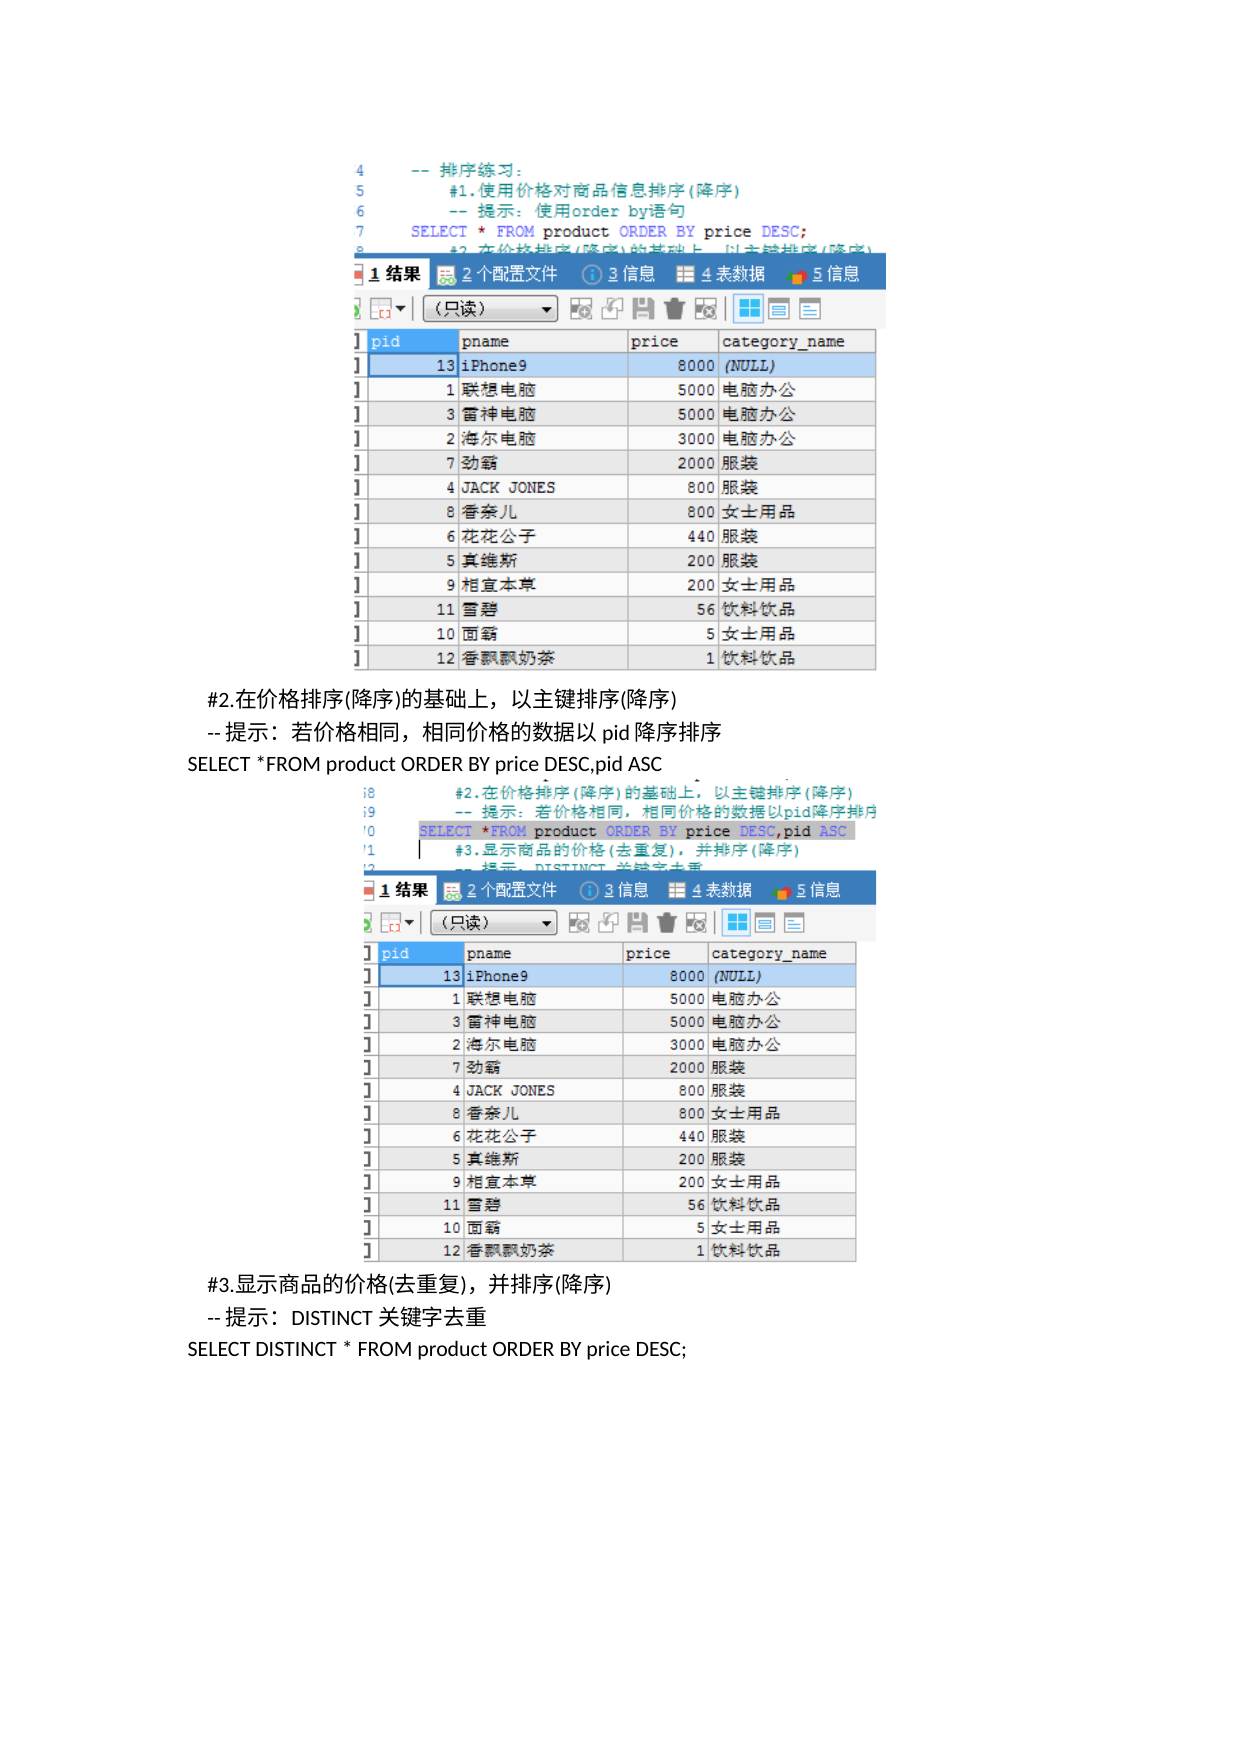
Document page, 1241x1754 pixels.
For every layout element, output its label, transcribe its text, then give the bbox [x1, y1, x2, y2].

picture [363, 779, 877, 1266]
text #3.显示商品的价格(去重复)，并排序(降序) [187, 1267, 1053, 1299]
text #2.在价格排序(降序)的基础上，以主键排序(降序) [187, 682, 1053, 714]
text -- 提示：若价格相同，相同价格的数据以pid降序排序 [187, 714, 1053, 747]
text SELECT *FROM product ORDER BY price DESC,pid ASC [187, 747, 1053, 779]
picture [354, 162, 886, 676]
text -- 提示：DISTINCT 关键字去重 [187, 1299, 1053, 1332]
text SELECT DISTINCT * FROM product ORDER BY price DESC; [187, 1332, 1053, 1364]
